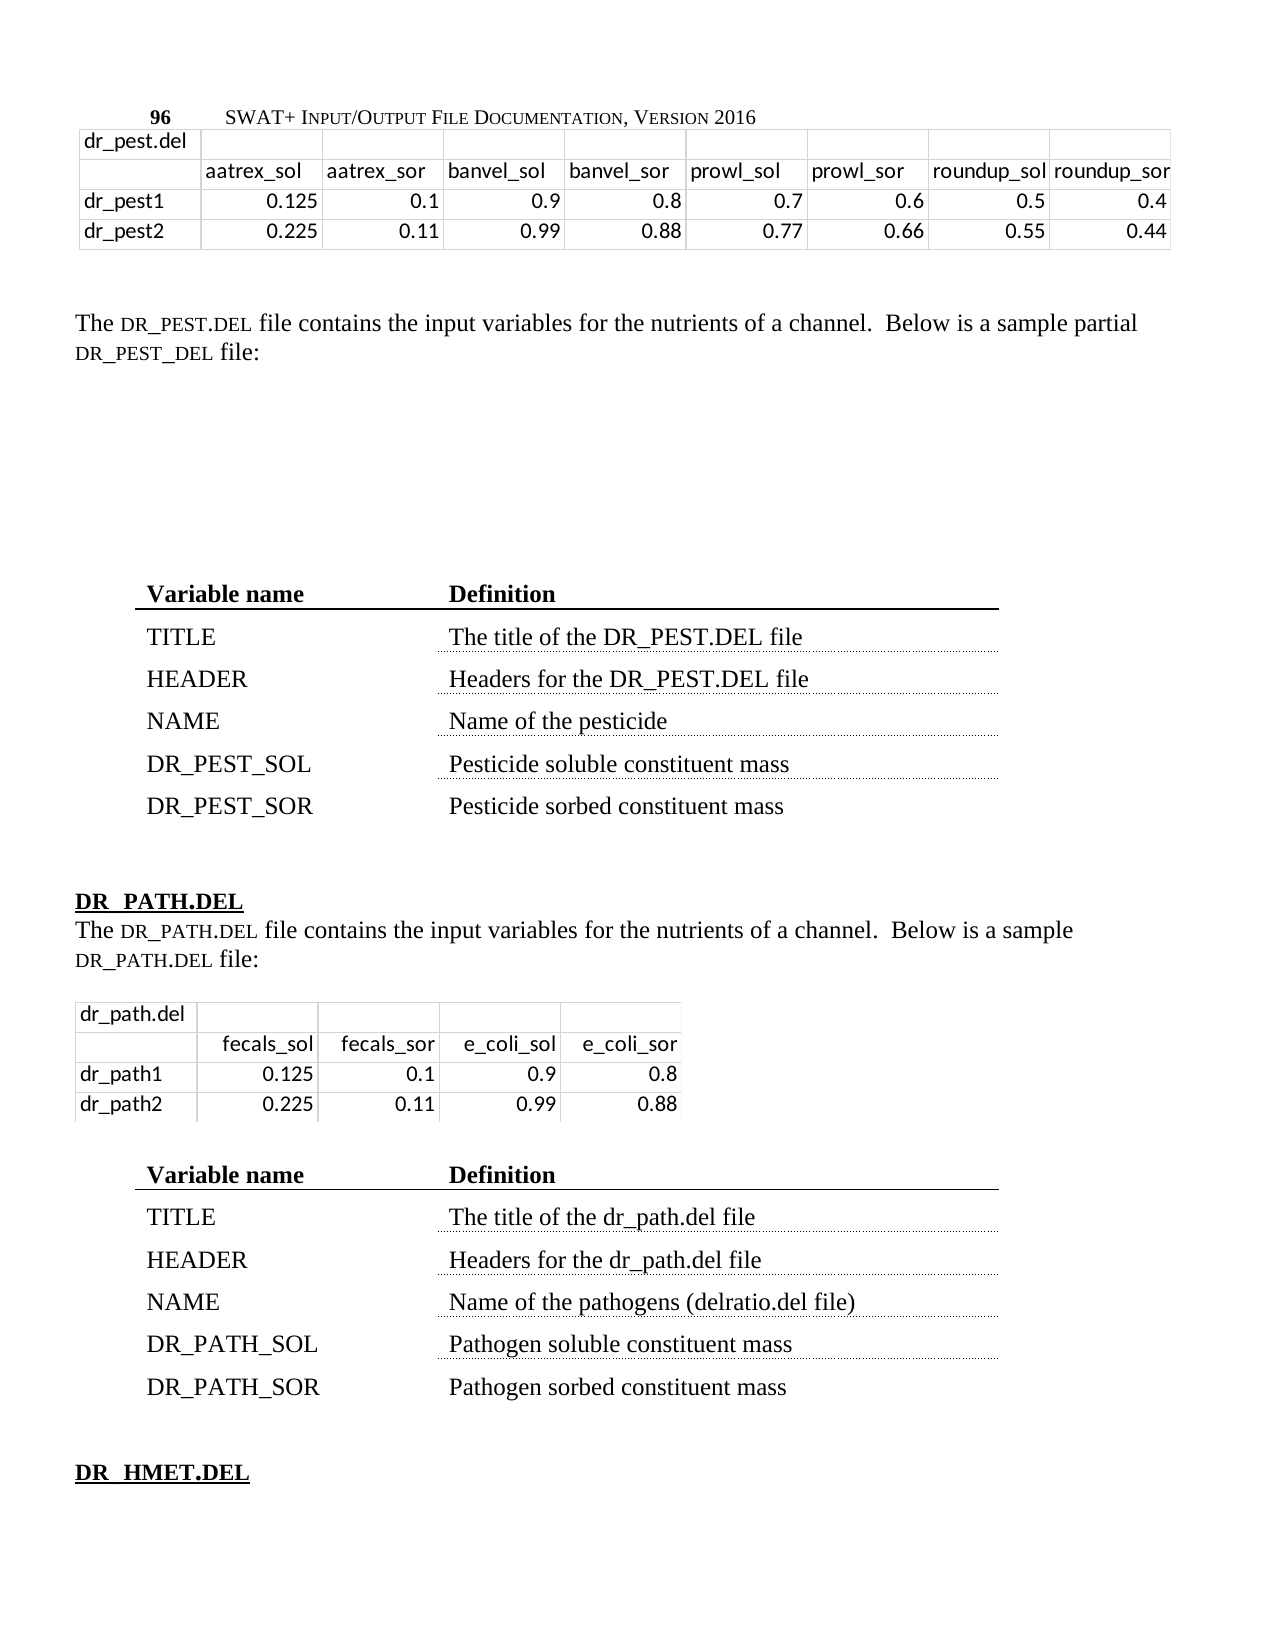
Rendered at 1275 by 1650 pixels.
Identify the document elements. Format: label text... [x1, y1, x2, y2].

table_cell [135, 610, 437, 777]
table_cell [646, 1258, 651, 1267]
text dr_path.del [75, 882, 1200, 916]
text The dr_path.del file contains the input variables for the nutrients of a channel. Below is a sample dr_path.del file: [75, 916, 1200, 973]
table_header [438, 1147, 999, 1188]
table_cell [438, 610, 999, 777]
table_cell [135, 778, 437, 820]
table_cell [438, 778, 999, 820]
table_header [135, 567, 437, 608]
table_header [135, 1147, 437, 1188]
text The dr_pest.del file contains the input variables for the nutrients of a channel. Below is a sample partial dr_pest_del file: [75, 308, 1200, 365]
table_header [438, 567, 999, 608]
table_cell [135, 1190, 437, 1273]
text dr_hmet.del [75, 1453, 1200, 1487]
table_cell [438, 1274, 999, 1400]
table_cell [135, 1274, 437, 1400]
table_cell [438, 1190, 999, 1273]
